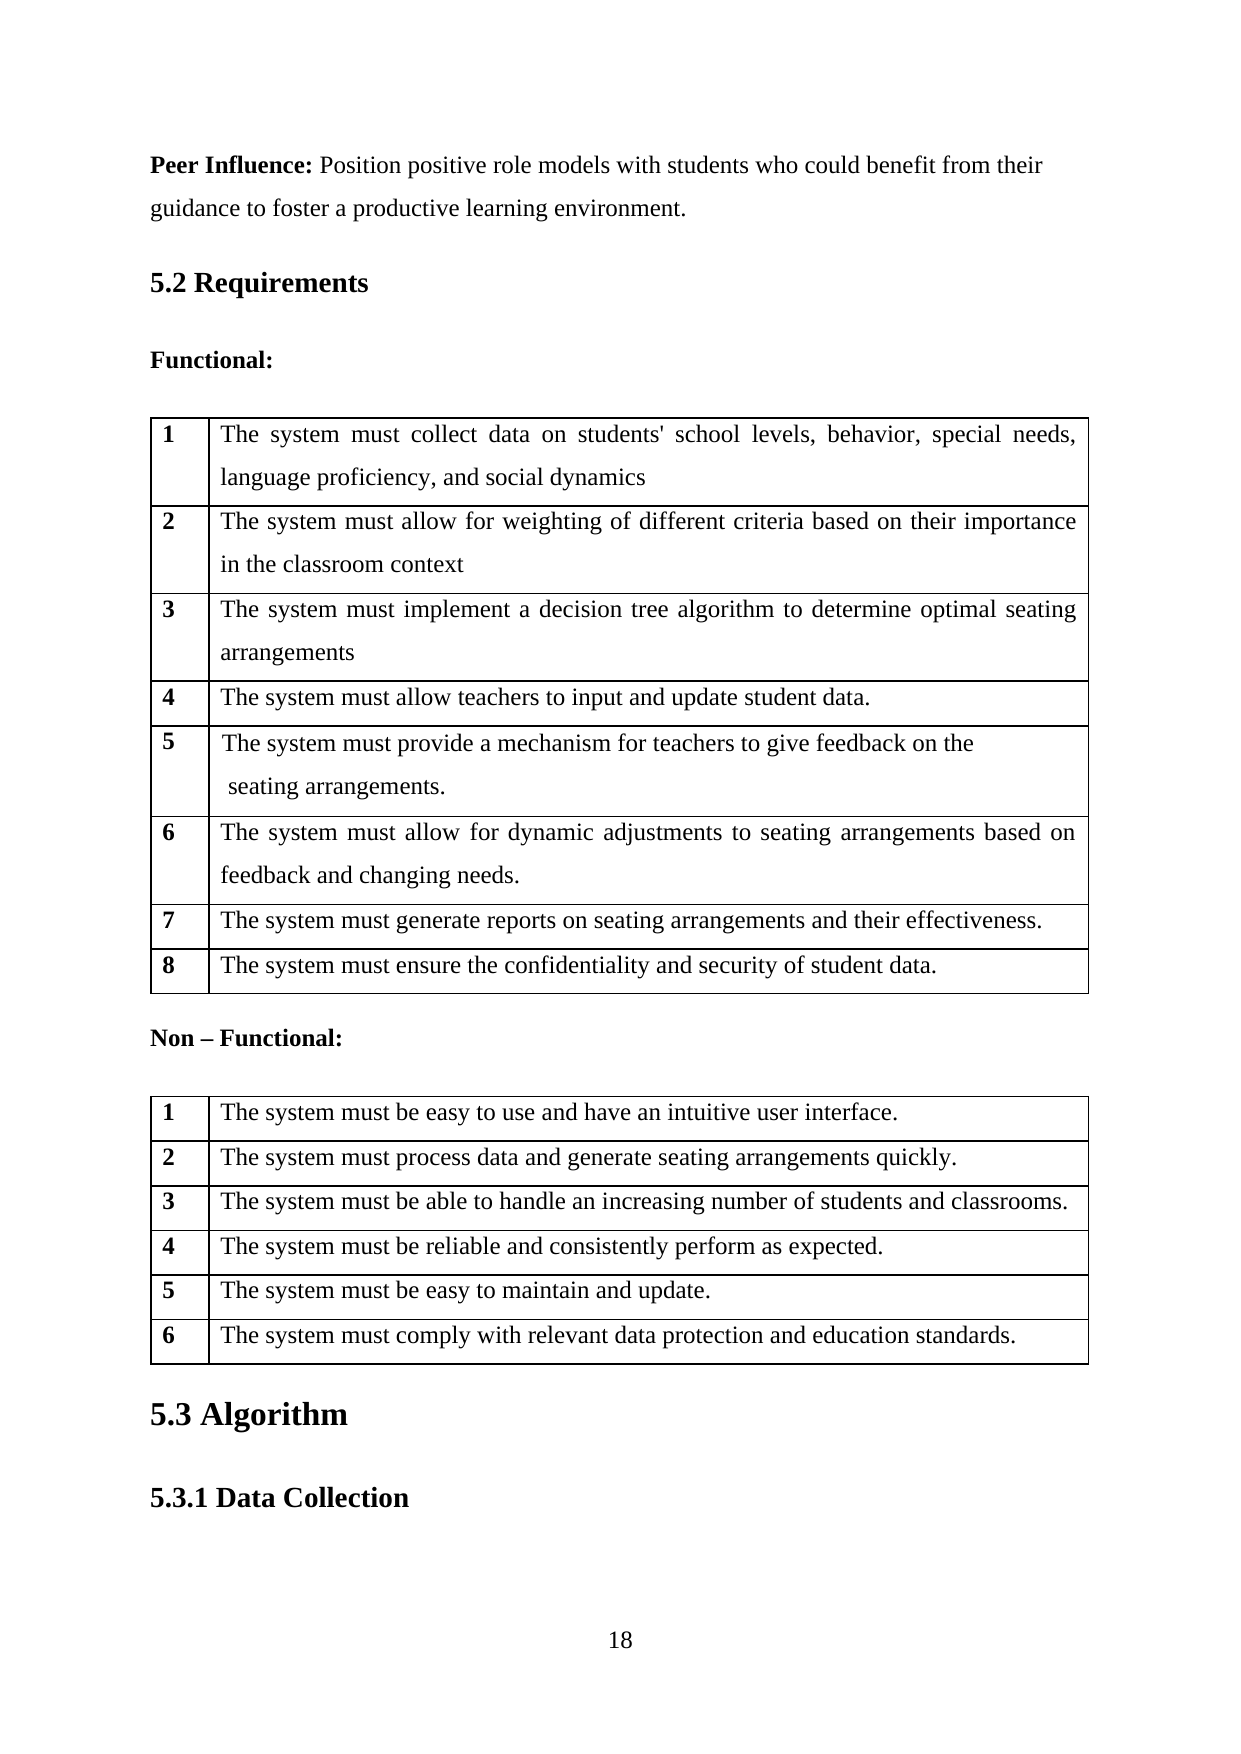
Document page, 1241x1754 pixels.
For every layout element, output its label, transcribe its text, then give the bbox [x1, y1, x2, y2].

table_cell 8 [152, 950, 208, 993]
table_header 1 [152, 1097, 208, 1140]
table_header The system must be easy to use and have an intuitive user interface. [210, 1097, 1088, 1140]
table_cell [210, 727, 1088, 816]
table_cell The system must be reliable and consistently perform as expected. [210, 1231, 1088, 1274]
text Non – Functional: [150, 1023, 1090, 1052]
subtitle 5.3 Algorithm [150, 1394, 1090, 1432]
table_cell The system must generate reports on seating arrangements and their effectiveness. [210, 905, 1088, 948]
table_cell The system must be able to handle an increasing number of students and classrooms. [210, 1187, 1088, 1229]
table_cell 6 [152, 817, 208, 903]
text Functional: [150, 345, 1090, 374]
table_cell The system must be easy to maintain and update. [210, 1276, 1088, 1319]
table_cell 3 [152, 594, 208, 680]
table_cell The system must process data and generate seating arrangements quickly. [210, 1142, 1088, 1185]
table_cell 3 [152, 1187, 208, 1229]
table_cell The system must ensure the confidentiality and security of student data. [210, 950, 1088, 993]
table_cell 2 [152, 507, 208, 593]
table_cell The system must implement a decision tree algorithm to determine optimal seating arrangements [210, 594, 1088, 680]
table_cell 4 [152, 682, 208, 725]
table_cell 6 [152, 1320, 208, 1363]
table_cell 5 [152, 727, 208, 816]
table_cell The system must allow for dynamic adjustments to seating arrangements based on feedback and changing needs. [210, 817, 1088, 903]
table_cell 7 [152, 905, 208, 948]
table_header 1 [152, 419, 208, 505]
text Peer Influence: Position positive role models with students who could benefit from their guidance to foster a productive learning environment. [150, 150, 1090, 222]
table_cell The system must allow for weighting of different criteria based on their importance in the classroom context [210, 507, 1088, 593]
text 5.2 Requirements [150, 265, 1090, 299]
table_cell The system must comply with relevant data protection and education standards. [210, 1320, 1088, 1363]
table_cell 2 [152, 1142, 208, 1185]
table_cell 4 [152, 1231, 208, 1274]
text 5.3.1 Data Collection [150, 1481, 1090, 1514]
table_header The system must collect data on students' school levels, behavior, special needs, language proficiency, and social dynamics [210, 419, 1088, 505]
table_cell 5 [152, 1276, 208, 1319]
table_cell The system must allow teachers to input and update student data. [210, 682, 1088, 725]
